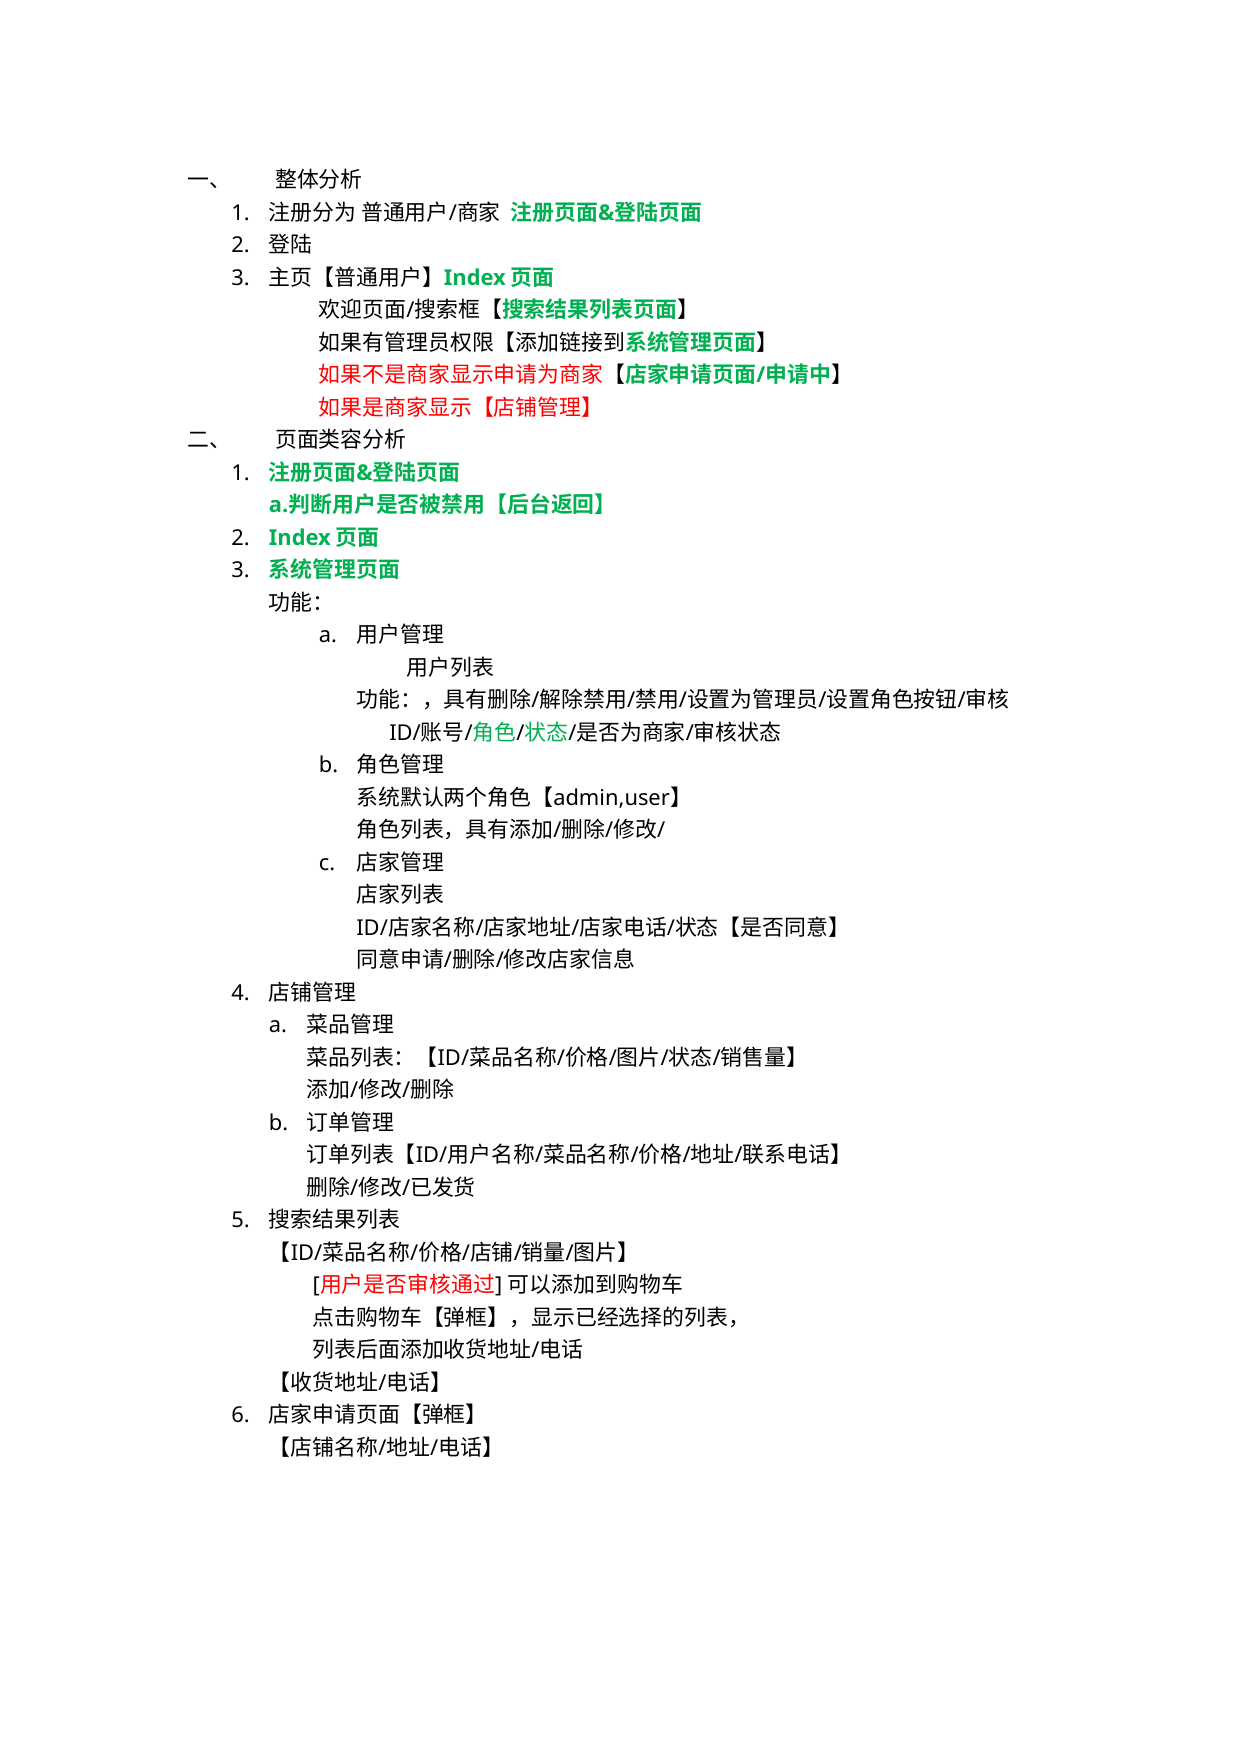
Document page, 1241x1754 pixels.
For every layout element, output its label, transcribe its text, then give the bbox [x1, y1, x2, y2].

list 菜品管理 [269, 1007, 1053, 1039]
list 订单列表【ID/用户名称/菜品名称/价格/地址/联系电话】 [306, 1137, 1053, 1169]
list 【ID/菜品名称/价格/店铺/销量/图片】 [269, 1234, 1053, 1267]
list 如果不是商家显示申请为商家【店家申请页面/申请中】 [319, 357, 1053, 389]
list 【收货地址/电话】 [269, 1364, 1053, 1397]
list 如果有管理员权限【添加链接到系统管理页面】 [319, 324, 1053, 357]
list ID/账号/角色/状态/是否为商家/审核状态 [356, 714, 1053, 747]
list [用户是否审核通过] 可以添加到购物车 [269, 1267, 1053, 1299]
list 店铺管理 [231, 974, 1053, 1007]
list 登陆 [231, 227, 1053, 259]
list 功能：，具有删除/解除禁用/禁用/设置为管理员/设置角色按钮/审核 [356, 682, 1053, 714]
list 页面类容分析 [187, 422, 1053, 454]
list Index页面 [231, 519, 1053, 552]
list 订单管理 [269, 1104, 1053, 1137]
list 删除/修改/已发货 [306, 1169, 1053, 1202]
list 同意申请/删除/修改店家信息 [356, 942, 1053, 974]
list 功能： [269, 584, 1053, 617]
list ID/店家名称/店家地址/店家电话/状态【是否同意】 [356, 909, 1053, 942]
list 菜品列表：【ID/菜品名称/价格/图片/状态/销售量】 [306, 1039, 1053, 1072]
list 系统管理页面 [231, 552, 1053, 584]
list 搜索结果列表 [231, 1202, 1053, 1234]
list 整体分析 [187, 162, 1053, 194]
list 列表后面添加收货地址/电话 [269, 1332, 1053, 1364]
list 店家管理 [319, 844, 1053, 877]
list 店家列表 [356, 877, 1053, 909]
list 店家申请页面【弹框】 [231, 1397, 1053, 1429]
list 注册分为 普通用户/商家 注册页面&登陆页面 [231, 194, 1053, 227]
list 角色列表，具有添加/删除/修改/ [356, 812, 1053, 844]
list 主页【普通用户】Index页面 [231, 259, 1053, 292]
list 点击购物车【弹框】，显示已经选择的列表， [269, 1299, 1053, 1332]
list a.判断用户是否被禁用【后台返回】 [269, 487, 1053, 519]
list 欢迎页面/搜索框【搜索结果列表页面】 [319, 292, 1053, 324]
list 添加/修改/删除 [306, 1072, 1053, 1104]
list 如果是商家显示【店铺管理】 [319, 389, 1053, 422]
list 注册页面&登陆页面 [231, 454, 1053, 487]
list 系统默认两个角色【admin,user】 [356, 779, 1053, 812]
list 角色管理 [319, 747, 1053, 779]
list 【店铺名称/地址/电话】 [269, 1429, 1053, 1462]
text 用户列表 [362, 649, 1053, 682]
list 用户管理 [319, 617, 1053, 649]
